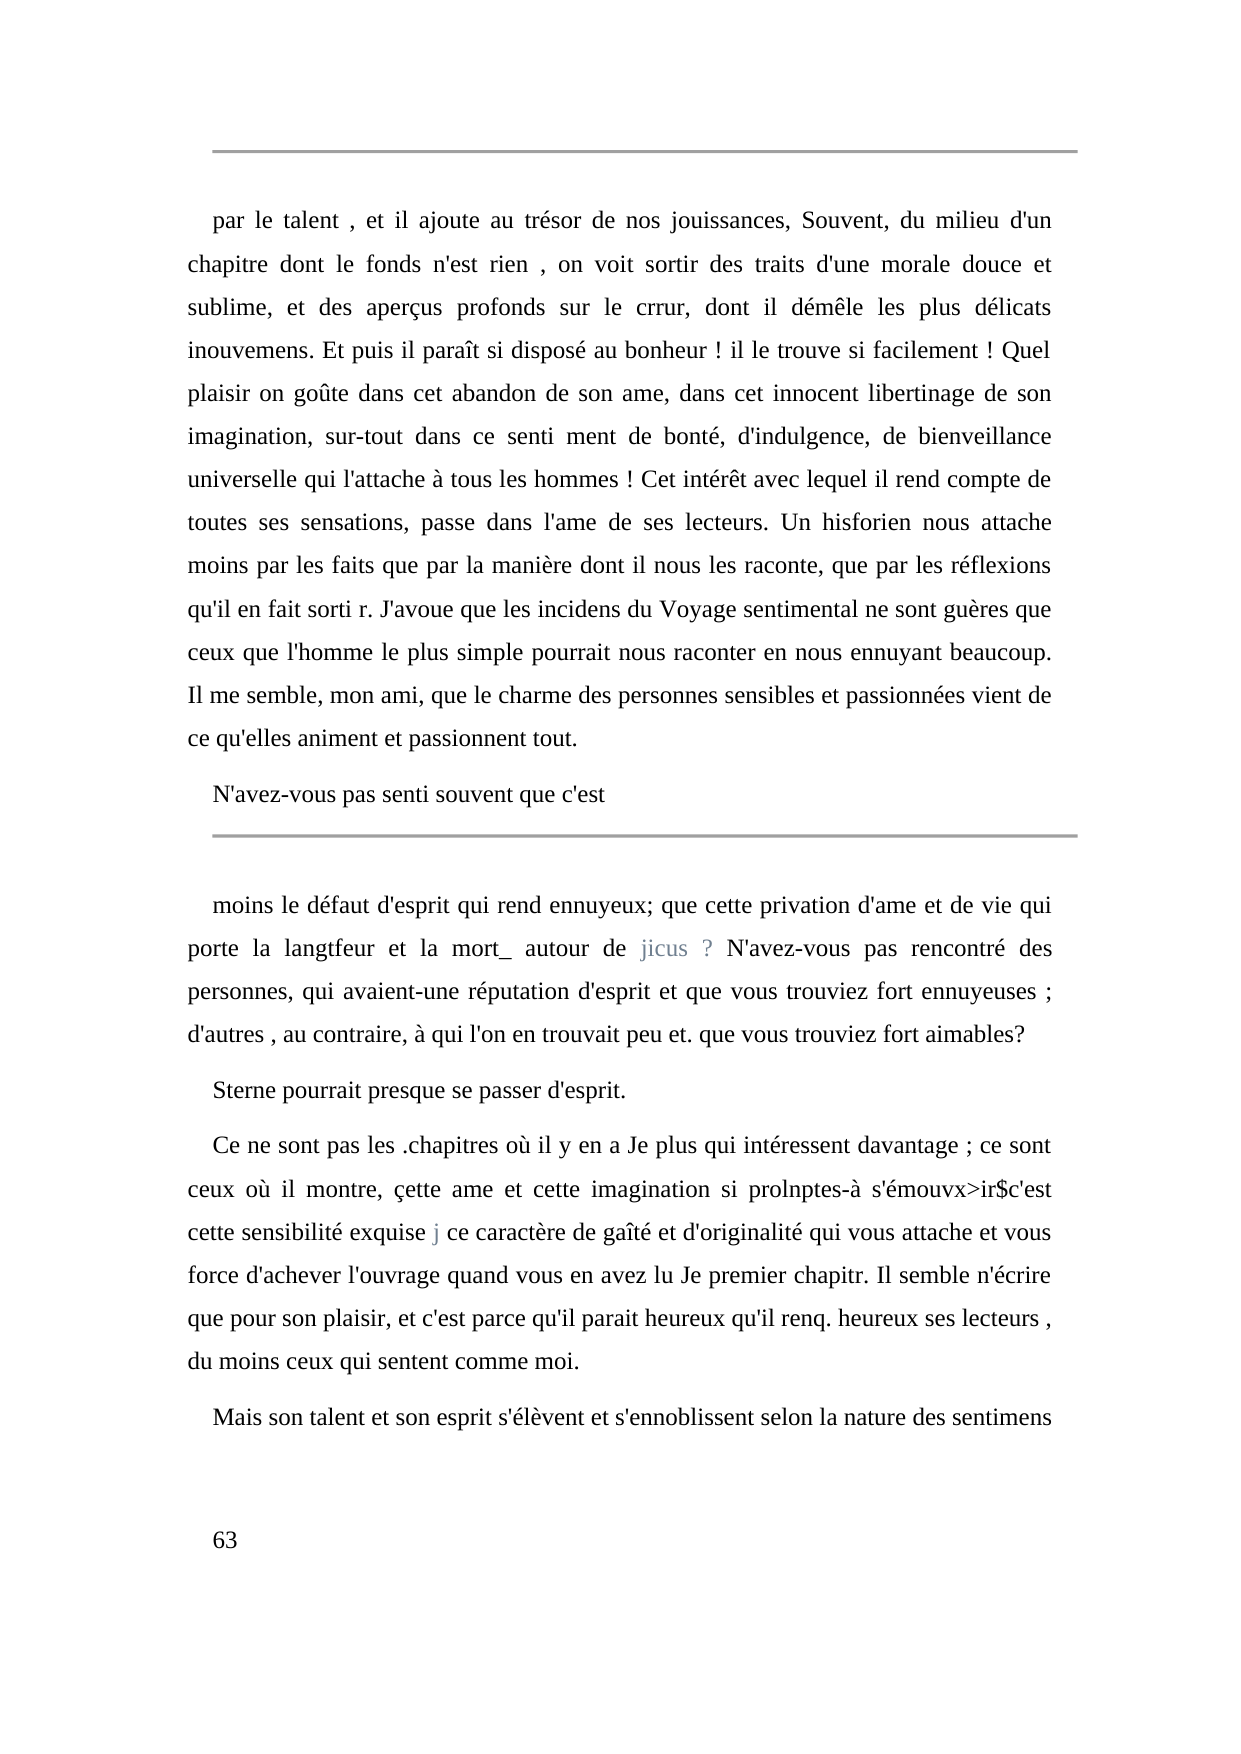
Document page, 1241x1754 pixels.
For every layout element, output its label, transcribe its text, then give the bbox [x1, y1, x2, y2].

text Sterne pourrait presque se passer d'esprit. [187, 1075, 1053, 1104]
text par le talent , et il ajoute au trésor de nos jouissances, Souvent, du milieu d'un chapitre dont le fonds n'est rien , on voit sortir des traits d'une morale douce et sublime, et des aperçus profonds sur le crrur, dont il démêle les plus délicats inouvemens. Et puis il paraît si disposé au bonheur ! il le trouve si facilement ! Quel plaisir on goûte dans cet abandon de son ame, dans cet innocent libertinage de son imagination, sur-tout dans ce senti ment de bonté, d'indulgence, de bienveillance universelle qui l'attache à tous les hommes ! Cet intérêt avec lequel il rend compte de toutes ses sensations, passe dans l'ame de ses lecteurs. Un hisforien nous attache moins par les faits que par la manière dont il nous les raconte, que par les réflexions qu'il en fait sorti r. J'avoue que les incidens du Voyage sentimental ne sont guères que ceux que l'homme le plus simple pourrait nous raconter en nous ennuyant beaucoup. Il me semble, mon ami, que le charme des personnes sensibles et passionnées vient de ce qu'elles animent et passionnent tout. [187, 206, 1053, 752]
text N'avez-vous pas senti souvent que c'est [187, 779, 1053, 807]
text moins le défaut d'esprit qui rend ennuyeux; que cette privation d'ame et de vie qui porte la langtfeur et la mort_ autour de jicus ? N'avez-vous pas rencontré des personnes, qui avaient-une réputation d'esprit et que vous trouviez fort ennuyeuses ; d'autres , au contraire, à qui l'on en trouvait peu et. que vous trouviez fort aimables? [187, 890, 1053, 1048]
text Ce ne sont pas les .chapitres où il y en a Je plus qui intéressent davantage ; ce sont ceux où il montre, çette ame et cette imagination si prolnptes-à s'émouvx>ir$c'est cette sensibilité exquise j ce caractère de gaîté et d'originalité qui vous attache et vous force d'achever l'ouvrage quand vous en avez lu Je premier chapitr. Il semble n'écrire que pour son plaisir, et c'est parce qu'il parait heureux qu'il renq. heureux ses lecteurs , du moins ceux qui sentent comme moi. [187, 1131, 1053, 1375]
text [187, 1402, 1053, 1431]
